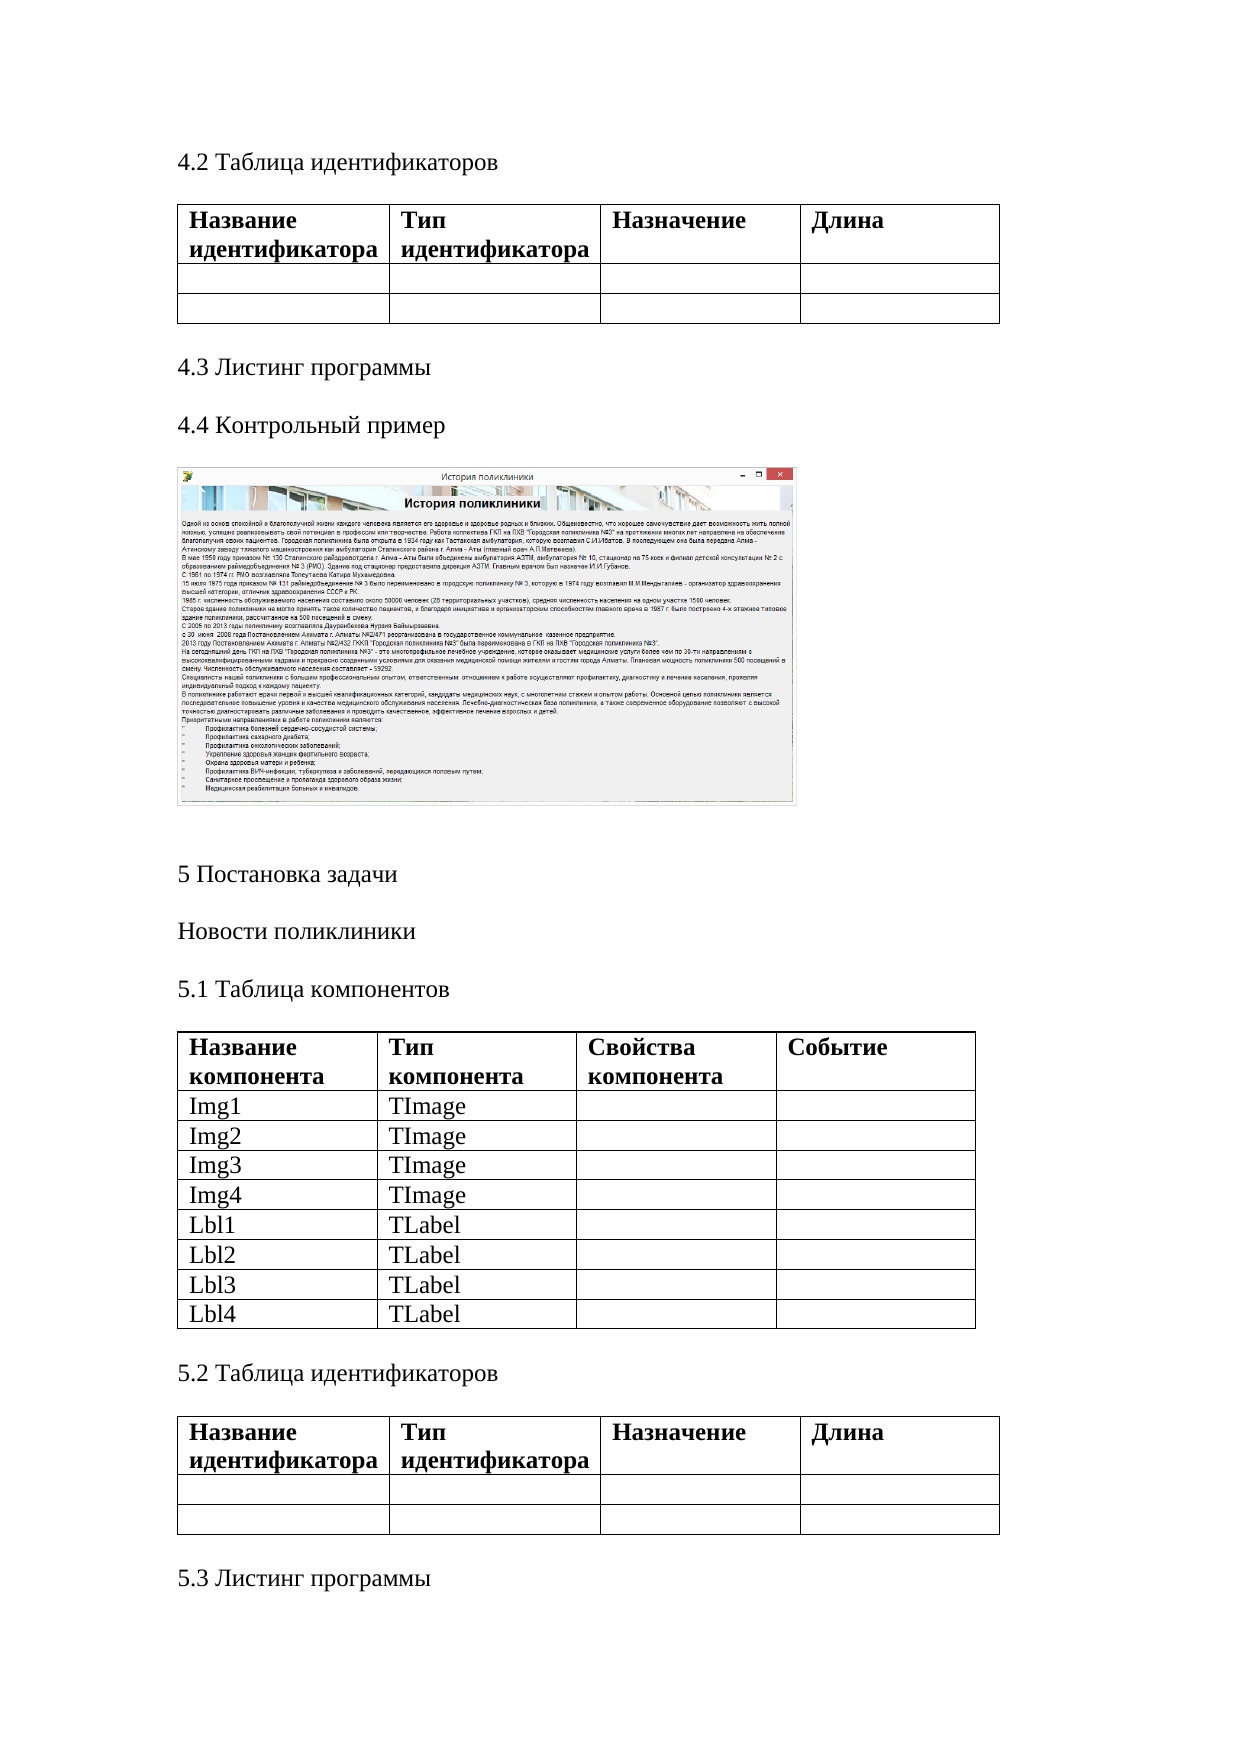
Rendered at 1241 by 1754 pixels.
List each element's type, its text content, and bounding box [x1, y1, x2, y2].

table_cell Lbl1 [178, 1210, 377, 1239]
table_header Длина [801, 1417, 999, 1474]
table_cell [390, 1505, 600, 1534]
table_cell [601, 264, 800, 293]
list 5 Постановка задачи [177, 859, 1152, 888]
table_cell [777, 1091, 975, 1120]
table_cell [178, 1505, 389, 1534]
table_cell [577, 1121, 776, 1149]
list 5.1 Таблица компонентов [177, 974, 1152, 1003]
table_cell TLabel [378, 1270, 576, 1298]
table_cell TImage [378, 1151, 576, 1179]
table_cell [178, 294, 389, 322]
table_cell Lbl4 [178, 1300, 377, 1328]
table_cell TLabel [378, 1300, 576, 1328]
table_cell [577, 1151, 776, 1179]
table_cell Img1 [178, 1091, 377, 1120]
table_cell [577, 1091, 776, 1120]
table_cell [178, 1475, 389, 1504]
table_cell [777, 1210, 975, 1239]
table_cell [390, 294, 600, 322]
table_cell Img4 [178, 1180, 377, 1209]
table_header Название идентификатора [178, 1417, 389, 1474]
table_cell TLabel [378, 1240, 576, 1269]
table_header Тип компонента [378, 1033, 576, 1090]
list 4.2 Таблица идентификаторов [177, 147, 1152, 176]
table_cell TLabel [378, 1210, 576, 1239]
table_cell [577, 1210, 776, 1239]
table_cell [577, 1240, 776, 1269]
table_header Назначение [601, 205, 800, 263]
list 5.2 Таблица идентификаторов [177, 1358, 1152, 1387]
table_cell [577, 1180, 776, 1209]
table_cell [577, 1300, 776, 1328]
table_cell [777, 1270, 975, 1298]
table_cell [178, 264, 389, 293]
list 5.3 Листинг программы [177, 1563, 1152, 1592]
table_cell [801, 1505, 999, 1534]
table_cell [777, 1121, 975, 1149]
table_cell [777, 1240, 975, 1269]
table_cell [777, 1300, 975, 1328]
table_cell TImage [378, 1121, 576, 1149]
table_cell [801, 1475, 999, 1504]
table_header Тип идентификатора [390, 1417, 600, 1474]
list 4.3 Листинг программы [177, 352, 1152, 381]
table_cell [601, 1475, 800, 1504]
table_cell Img3 [178, 1151, 377, 1179]
table_cell Lbl3 [178, 1270, 377, 1298]
table_header Длина [801, 205, 999, 263]
list Новости поликлиники [177, 916, 1152, 945]
picture [177, 467, 797, 806]
table_header Название идентификатора [178, 205, 389, 263]
table_header Тип идентификатора [390, 205, 600, 263]
table_cell [777, 1180, 975, 1209]
table_cell Lbl2 [178, 1240, 377, 1269]
table_cell [801, 294, 999, 322]
table_header Название компонента [178, 1033, 377, 1090]
table_header Свойства компонента [577, 1033, 776, 1090]
table_cell [577, 1270, 776, 1298]
table_cell [390, 1475, 600, 1504]
table_cell [777, 1151, 975, 1179]
table_cell [601, 1505, 800, 1534]
list 4.4 Контрольный пример [177, 410, 1152, 438]
table_cell Img2 [178, 1121, 377, 1149]
table_header Назначение [601, 1417, 800, 1474]
table_cell [390, 264, 600, 293]
table_cell TImage [378, 1180, 576, 1209]
table_cell [801, 264, 999, 293]
table_header Событие [777, 1033, 975, 1090]
table_cell TImage [378, 1091, 576, 1120]
table_cell [601, 294, 800, 322]
